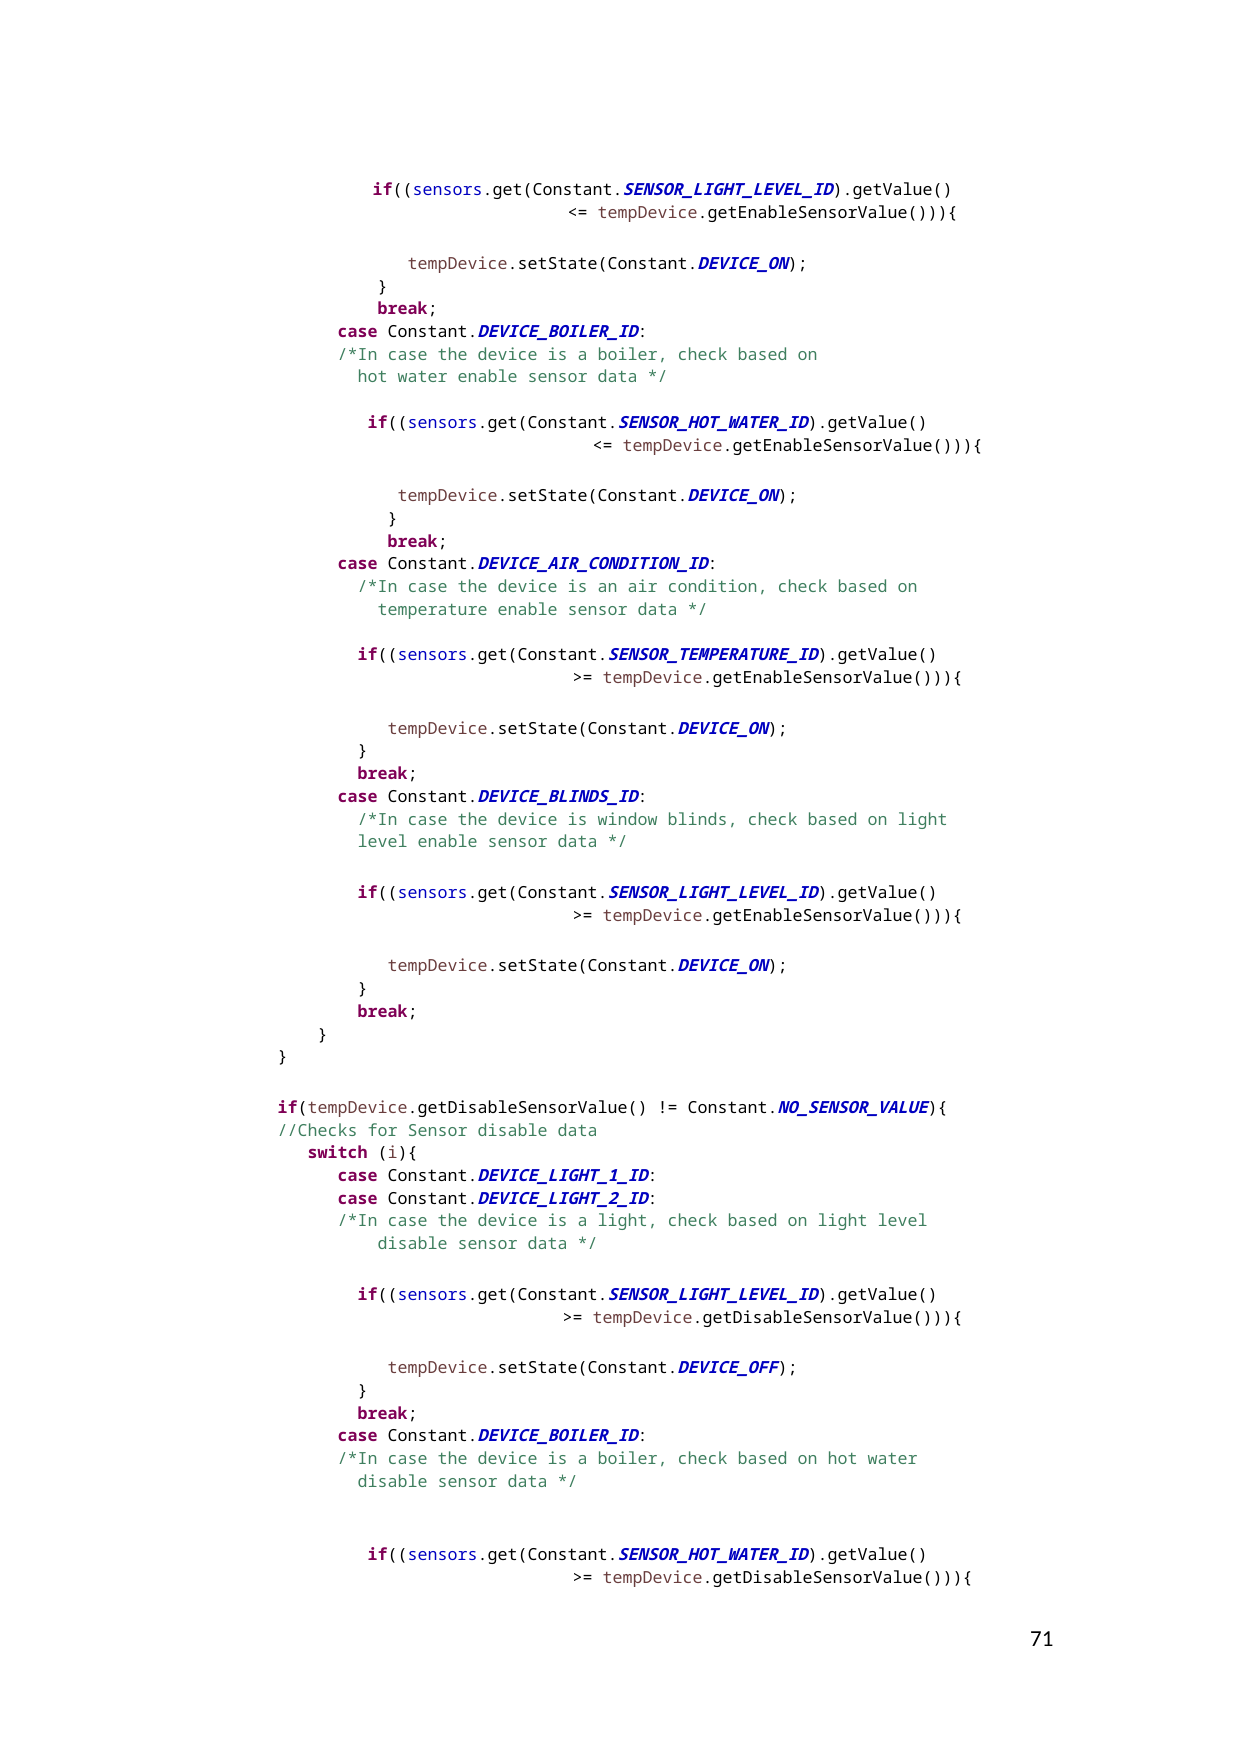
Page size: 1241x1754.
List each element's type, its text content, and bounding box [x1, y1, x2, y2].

text case Constant.DEVICE_LIGHT_2_ID: [187, 1186, 1053, 1209]
text case Constant.DEVICE_BLINDS_ID: [187, 784, 1053, 807]
text break; [187, 762, 1053, 784]
text break; [187, 297, 1053, 319]
text tempDevice.setState(Constant.DEVICE_ON); [187, 716, 1053, 739]
text case Constant.DEVICE_BOILER_ID: [187, 319, 1053, 342]
text level enable sensor data */ [187, 830, 1053, 852]
text temperature enable sensor data */ [187, 597, 1053, 620]
text } [187, 507, 1053, 529]
text tempDevice.setState(Constant.DEVICE_ON); [187, 251, 1053, 274]
text >= tempDevice.getEnableSensorValue())){ [487, 666, 1053, 688]
text //Checks for Sensor disable data [187, 1118, 1053, 1141]
text case Constant.DEVICE_LIGHT_1_ID: [187, 1164, 1053, 1186]
text tempDevice.setState(Constant.DEVICE_OFF); [187, 1356, 1053, 1379]
text } [187, 1045, 1053, 1067]
text tempDevice.setState(Constant.DEVICE_ON); [187, 484, 1053, 507]
text >= tempDevice.getDisableSensorValue())){ [487, 1566, 1053, 1588]
text if((sensors.get(Constant.SENSOR_LIGHT_LEVEL_ID).getValue() [187, 178, 1053, 201]
text tempDevice.setState(Constant.DEVICE_ON); [187, 954, 1053, 977]
text if((sensors.get(Constant.SENSOR_TEMPERATURE_ID).getValue() [187, 643, 1053, 666]
text case Constant.DEVICE_BOILER_ID: [187, 1424, 1053, 1447]
text disable sensor data */ [262, 1469, 1053, 1492]
text disable sensor data */ [262, 1232, 1053, 1254]
text } [187, 274, 1053, 297]
text switch (i){ [187, 1141, 1053, 1164]
text /*In case the device is window blinds, check based on light [337, 807, 1053, 830]
text if((sensors.get(Constant.SENSOR_LIGHT_LEVEL_ID).getValue() [187, 881, 1053, 903]
text if((sensors.get(Constant.SENSOR_HOT_WATER_ID).getValue() [187, 1543, 1053, 1566]
text hot water enable sensor data */ [262, 365, 1053, 388]
text /*In case the device is a boiler, check based on [187, 342, 1053, 365]
text <= tempDevice.getEnableSensorValue())){ [262, 201, 1053, 223]
text if(tempDevice.getDisableSensorValue() != Constant.NO_SENSOR_VALUE){ [187, 1096, 1053, 1118]
text if((sensors.get(Constant.SENSOR_LIGHT_LEVEL_ID).getValue() [187, 1282, 1053, 1305]
text /*In case the device is a light, check based on light level [187, 1209, 1053, 1232]
text } [187, 977, 1053, 999]
text } [187, 1379, 1053, 1401]
text >= tempDevice.getDisableSensorValue())){ [262, 1305, 1053, 1328]
text } [187, 1022, 1053, 1045]
text break; [187, 1401, 1053, 1424]
text <= tempDevice.getEnableSensorValue())){ [487, 433, 1053, 456]
text /*In case the device is an air condition, check based on [187, 575, 1053, 597]
text /*In case the device is a boiler, check based on hot water [187, 1447, 1053, 1469]
text >= tempDevice.getEnableSensorValue())){ [487, 903, 1053, 926]
text break; [187, 999, 1053, 1022]
text case Constant.DEVICE_AIR_CONDITION_ID: [187, 552, 1053, 575]
text break; [187, 529, 1053, 552]
text if((sensors.get(Constant.SENSOR_HOT_WATER_ID).getValue() [187, 410, 1053, 433]
text } [187, 739, 1053, 762]
